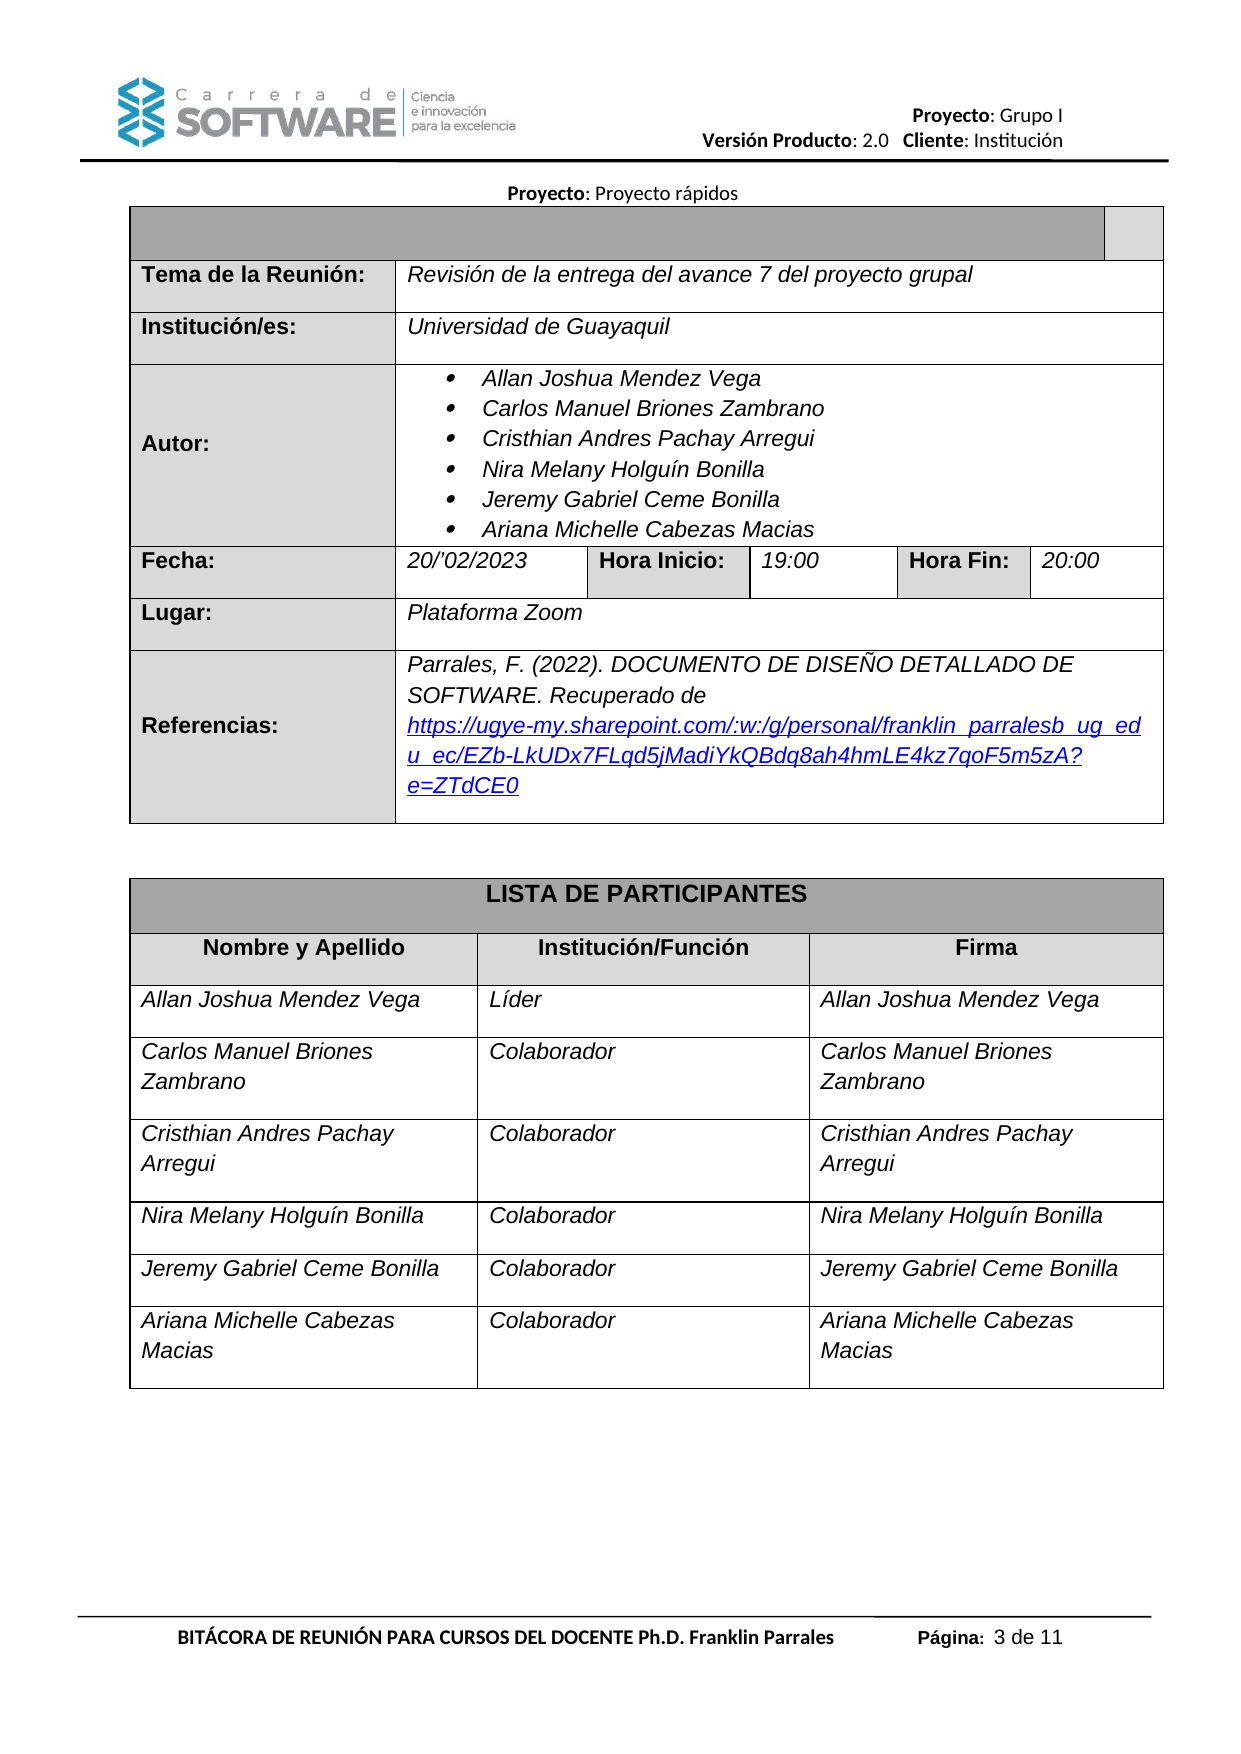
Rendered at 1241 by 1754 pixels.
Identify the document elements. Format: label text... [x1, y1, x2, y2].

table_cell Nombre y Apellido [131, 934, 477, 985]
table_cell Allan Joshua Mendez Vega Carlos Manuel Briones Zambrano Cristhian Andres Pachay Arregui Nira Melany Holguín Bonilla Jeremy Gabriel Ceme Bonilla Ariana Michelle Cabezas Macias [396, 365, 1163, 546]
table_cell Hora Fin: [898, 547, 1030, 598]
table_cell Firma [810, 934, 1163, 985]
table_cell Tema de la Reunión: [131, 261, 395, 312]
table_cell Carlos Manuel Briones Zambrano [810, 1038, 1163, 1119]
table_cell 20/’02/2023 [396, 547, 587, 598]
table_cell Referencias: [131, 651, 395, 823]
picture [107, 62, 522, 159]
table_cell Colaborador [478, 1255, 809, 1306]
table_cell 19:00 [751, 547, 897, 598]
table_cell Institución/Función [478, 934, 809, 985]
table_cell Autor: [131, 365, 395, 546]
table_cell Colaborador [478, 1203, 809, 1253]
table_cell Hora Inicio: [588, 547, 749, 598]
table_cell Colaborador [478, 1120, 809, 1201]
table_header MINUTA DE REUNIÓN [131, 207, 1104, 260]
picture [107, 163, 522, 169]
table_cell Colaborador [478, 1038, 809, 1119]
table_cell Institución/es: [131, 313, 395, 364]
table_cell Cristhian Andres Pachay Arregui [131, 1120, 477, 1201]
table_cell Plataforma Zoom [396, 599, 1163, 650]
table_cell Allan Joshua Mendez Vega [810, 986, 1163, 1037]
table_cell Colaborador [478, 1307, 809, 1388]
table_cell Lugar: [131, 599, 395, 650]
table_header 0n [1105, 207, 1163, 260]
table_cell Universidad de Guayaquil [396, 313, 1163, 364]
table_header LISTA DE PARTICIPANTES [131, 879, 1163, 933]
table_cell 20:00 [1031, 547, 1163, 598]
table_cell Jeremy Gabriel Ceme Bonilla [810, 1255, 1163, 1306]
table_cell Carlos Manuel Briones Zambrano [131, 1038, 477, 1119]
table_cell Nira Melany Holguín Bonilla [810, 1203, 1163, 1253]
table_cell Ariana Michelle Cabezas Macias [810, 1307, 1163, 1388]
table_cell Cristhian Andres Pachay Arregui [810, 1120, 1163, 1201]
table_cell Nira Melany Holguín Bonilla [131, 1203, 477, 1253]
table_cell Parrales, F. (2022). DOCUMENTO DE DISEÑO DETALLADO DE SOFTWARE. Recuperado de https://ugye-my.sharepoint.com/:w:/g/personal/franklin_parralesb_ug_edu_ec/EZb-LkUDx7FLqd5jMadiYkQBdq8ah4hmLE4kz7qoF5m5zA?e=ZTdCE0 [396, 651, 1163, 823]
table_cell Jeremy Gabriel Ceme Bonilla [131, 1255, 477, 1306]
table_cell Fecha: [131, 547, 395, 598]
table_cell Allan Joshua Mendez Vega [131, 986, 477, 1037]
table_cell Ariana Michelle Cabezas Macias [131, 1307, 477, 1388]
table_cell Líder [478, 986, 809, 1037]
table_cell Revisión de la entrega del avance 7 del proyecto grupal [396, 261, 1163, 312]
